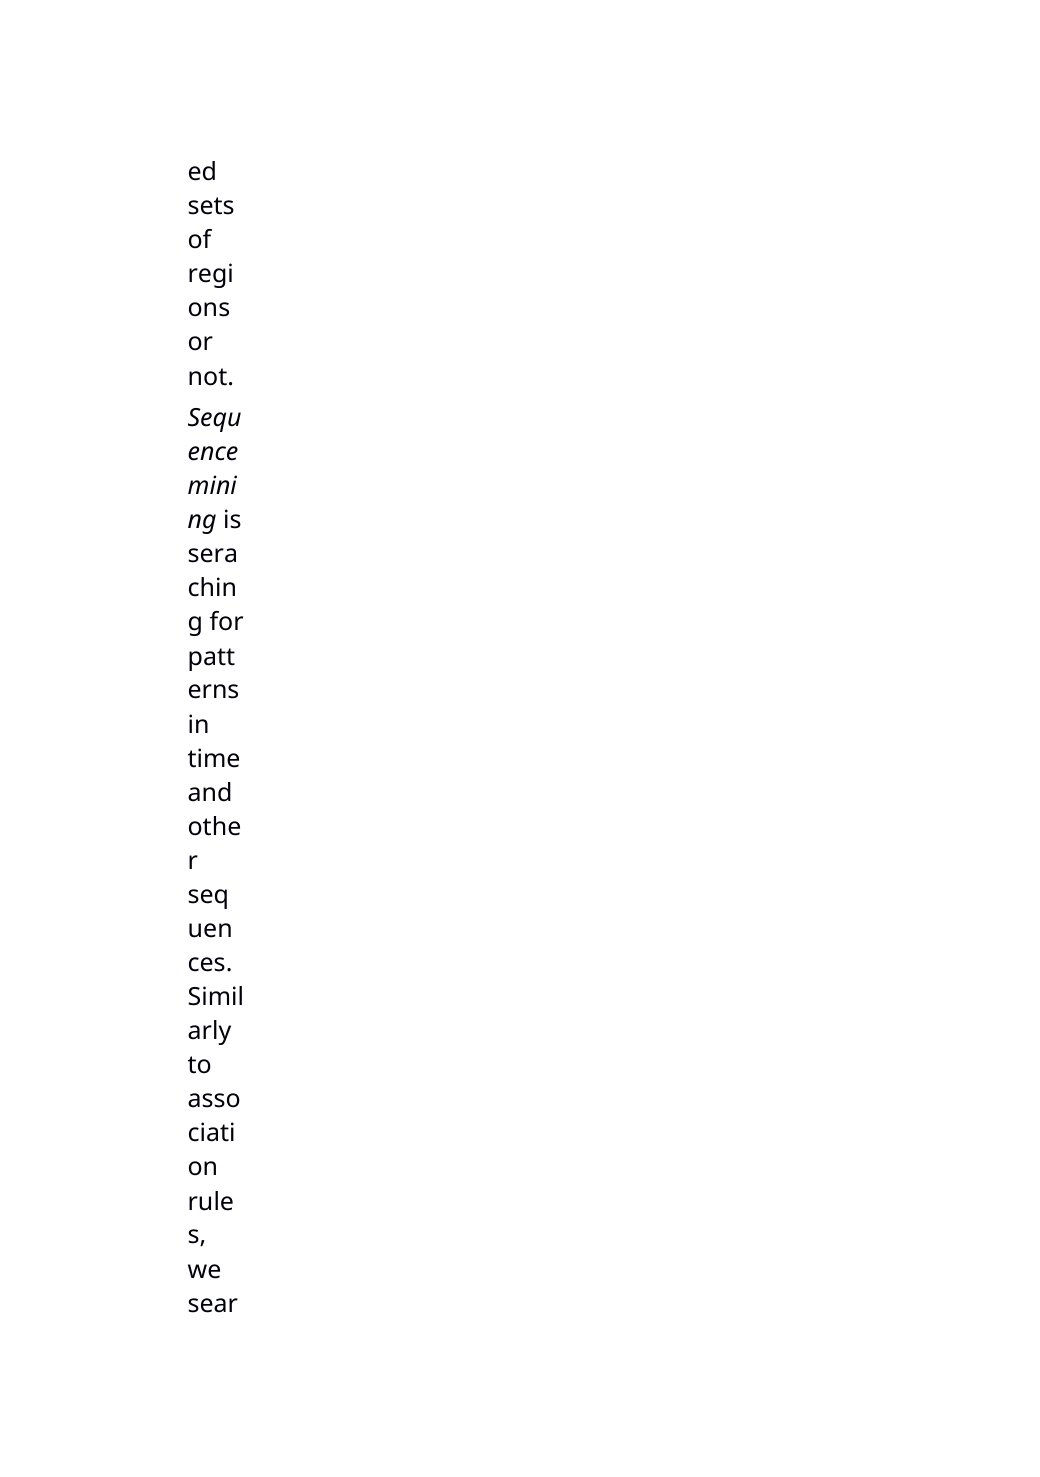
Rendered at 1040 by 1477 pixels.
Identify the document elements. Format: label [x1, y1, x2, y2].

table_cell [176, 150, 256, 396]
table_cell [176, 396, 256, 1319]
